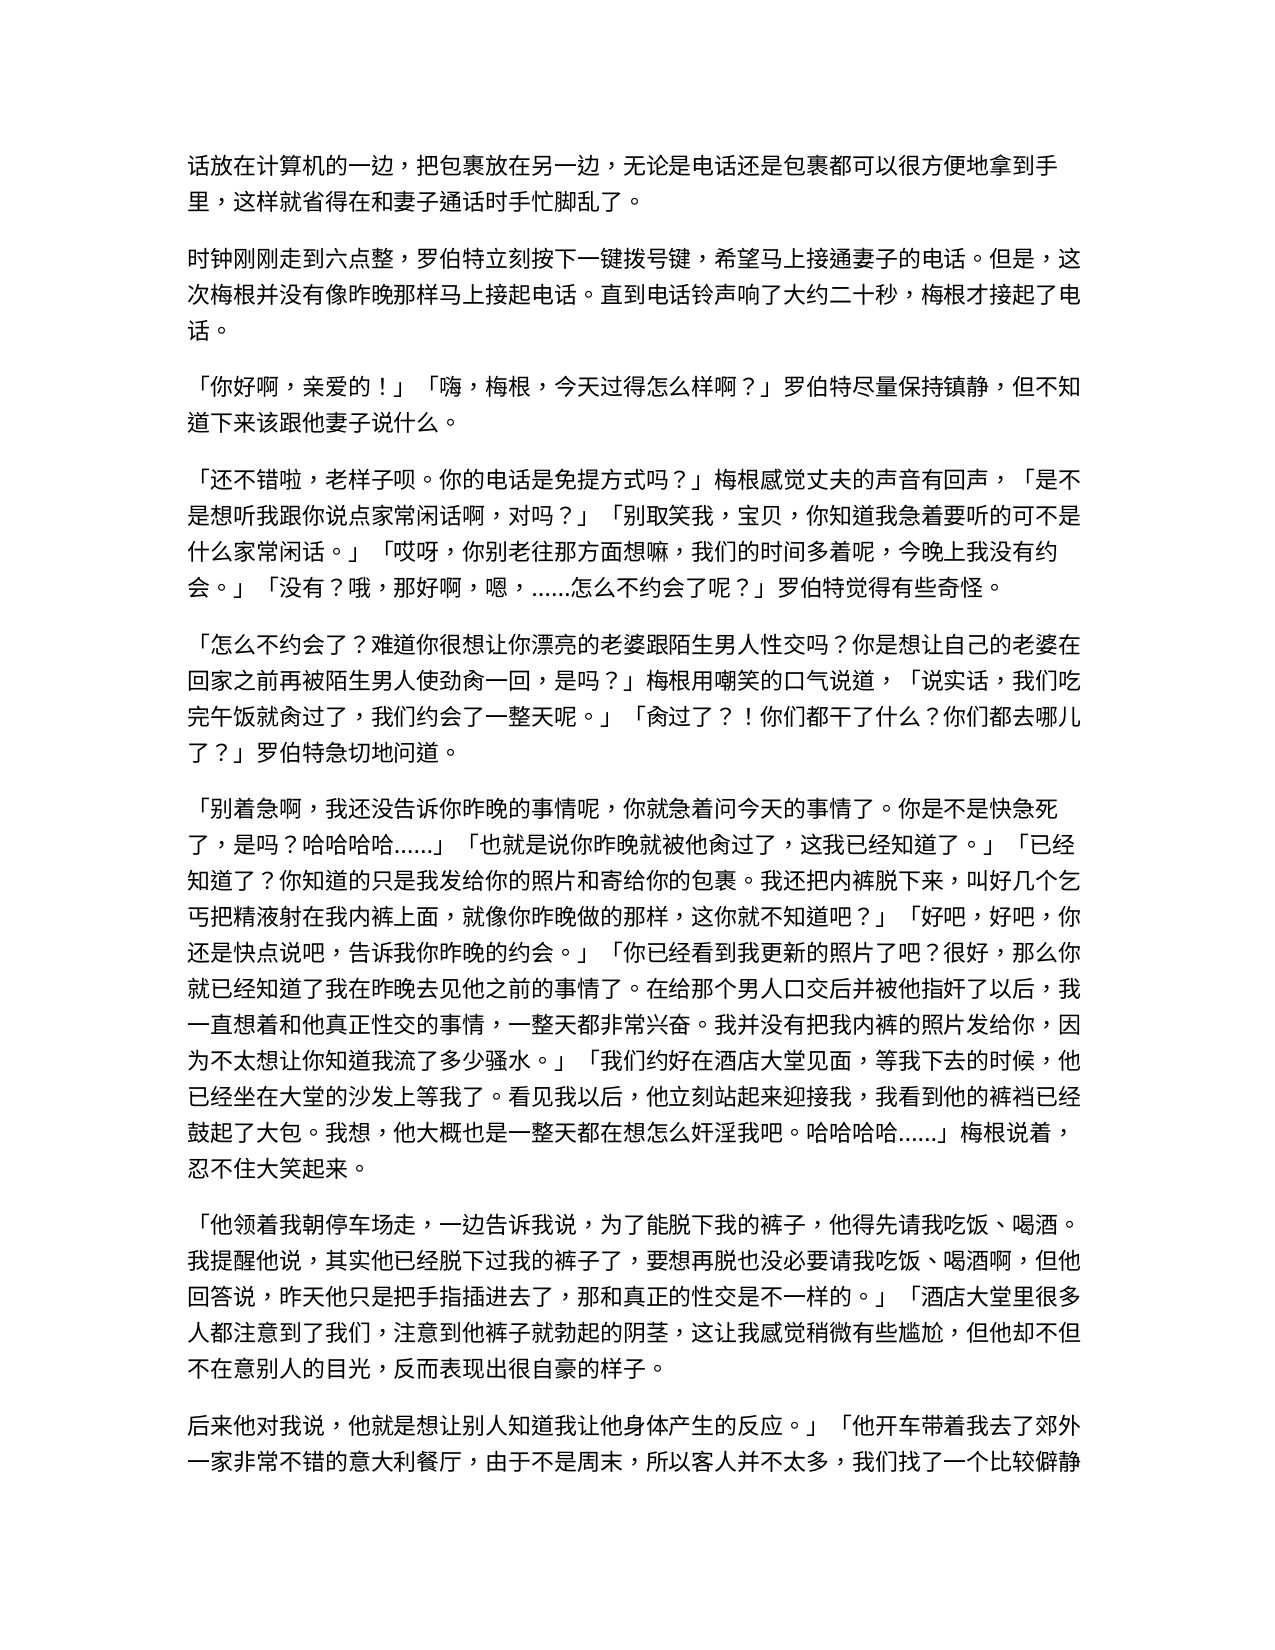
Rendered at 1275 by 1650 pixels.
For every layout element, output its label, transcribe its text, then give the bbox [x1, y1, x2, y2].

text 时钟刚刚走到六点整，罗伯特立刻按下一键拨号键，希望马上接通妻子的电话。但是，这次梅根并没有像昨晚那样马上接起电话。直到电话铃声响了大约二十秒，梅根才接起了电话。 [187, 243, 1087, 346]
text 「怎么不约会了？难道你很想让你漂亮的老婆跟陌生男人性交吗？你是想让自己的老婆在回家之前再被陌生男人使劲肏一回，是吗？」梅根用嘲笑的口气说道，「说实话，我们吃完午饭就肏过了，我们约会了一整天呢。」「肏过了？！你们都干了什么？你们都去哪儿了？」罗伯特急切地问道。 [187, 629, 1087, 768]
text 「还不错啦，老样子呗。你的电话是免提方式吗？」梅根感觉丈夫的声音有回声，「是不是想听我跟你说点家常闲话啊，对吗？」「别取笑我，宝贝，你知道我急着要听的可不是什么家常闲话。」「哎呀，你别老往那方面想嘛，我们的时间多着呢，今晚上我没有约会。」「没有？哦，那好啊，嗯，……怎么不约会了呢？」罗伯特觉得有些奇怪。 [187, 464, 1087, 603]
text 「别着急啊，我还没告诉你昨晚的事情呢，你就急着问今天的事情了。你是不是快急死了，是吗？哈哈哈哈……」「也就是说你昨晚就被他肏过了，这我已经知道了。」「已经知道了？你知道的只是我发给你的照片和寄给你的包裹。我还把内裤脱下来，叫好几个乞丐把精液射在我内裤上面，就像你昨晚做的那样，这你就不知道吧？」「好吧，好吧，你还是快点说吧，告诉我你昨晚的约会。」「你已经看到我更新的照片了吧？很好，那么你就已经知道了我在昨晚去见他之前的事情了。在给那个男人口交后并被他指奸了以后，我一直想着和他真正性交的事情，一整天都非常兴奋。我并没有把我内裤的照片发给你，因为不太想让你知道我流了多少骚水。」「我们约好在酒店大堂见面，等我下去的时候，他已经坐在大堂的沙发上等我了。看见我以后，他立刻站起来迎接我，我看到他的裤裆已经鼓起了大包。我想，他大概也是一整天都在想怎么奸淫我吧。哈哈哈哈……」梅根说着，忍不住大笑起来。 [187, 793, 1087, 1184]
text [187, 1410, 1087, 1477]
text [187, 150, 1087, 217]
text 「他领着我朝停车场走，一边告诉我说，为了能脱下我的裤子，他得先请我吃饭、喝酒。我提醒他说，其实他已经脱下过我的裤子了，要想再脱也没必要请我吃饭、喝酒啊，但他回答说，昨天他只是把手指插进去了，那和真正的性交是不一样的。」「酒店大堂里很多人都注意到了我们，注意到他裤子就勃起的阴茎，这让我感觉稍微有些尴尬，但他却不但不在意别人的目光，反而表现出很自豪的样子。 [187, 1209, 1087, 1384]
text 「你好啊，亲爱的！」「嗨，梅根，今天过得怎么样啊？」罗伯特尽量保持镇静，但不知道下来该跟他妻子说什么。 [187, 371, 1087, 438]
